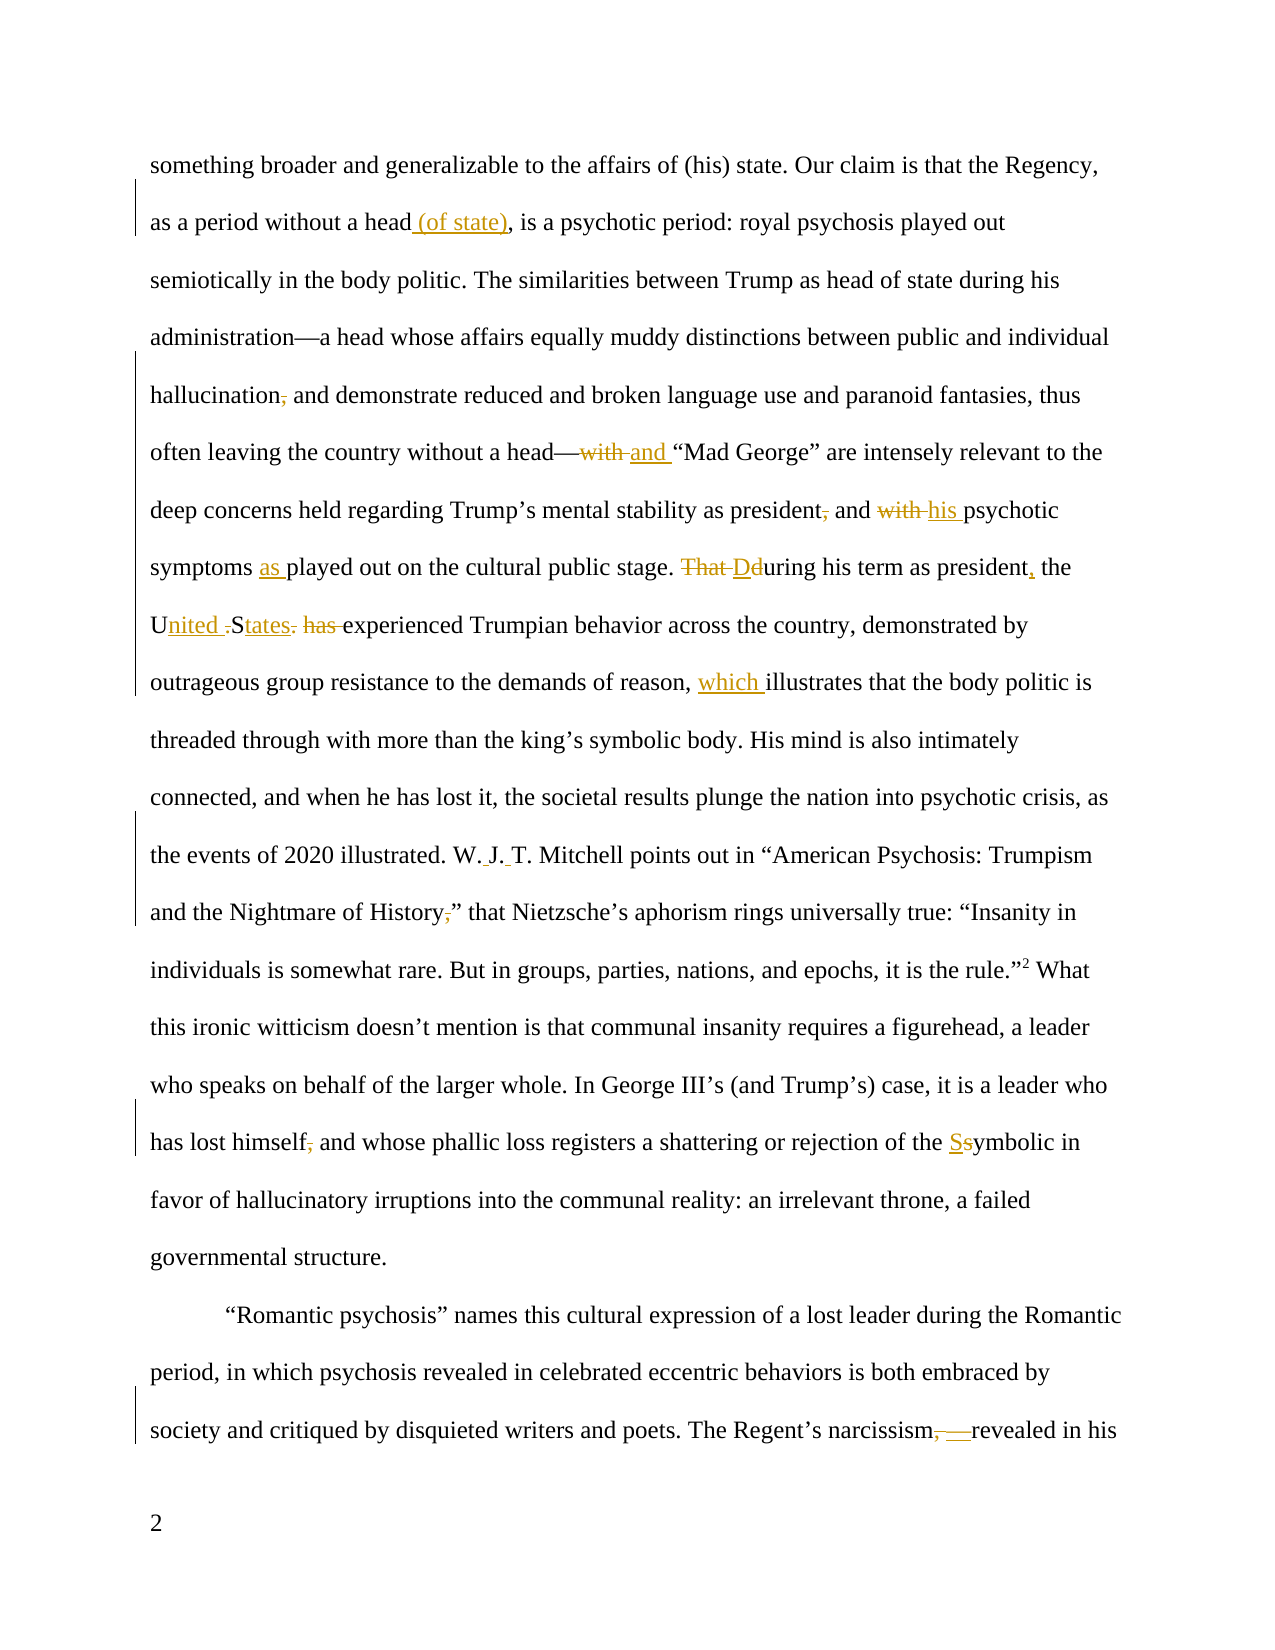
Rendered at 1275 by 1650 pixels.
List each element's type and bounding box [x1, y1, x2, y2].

text [150, 150, 1125, 1271]
text [150, 1300, 1125, 1444]
